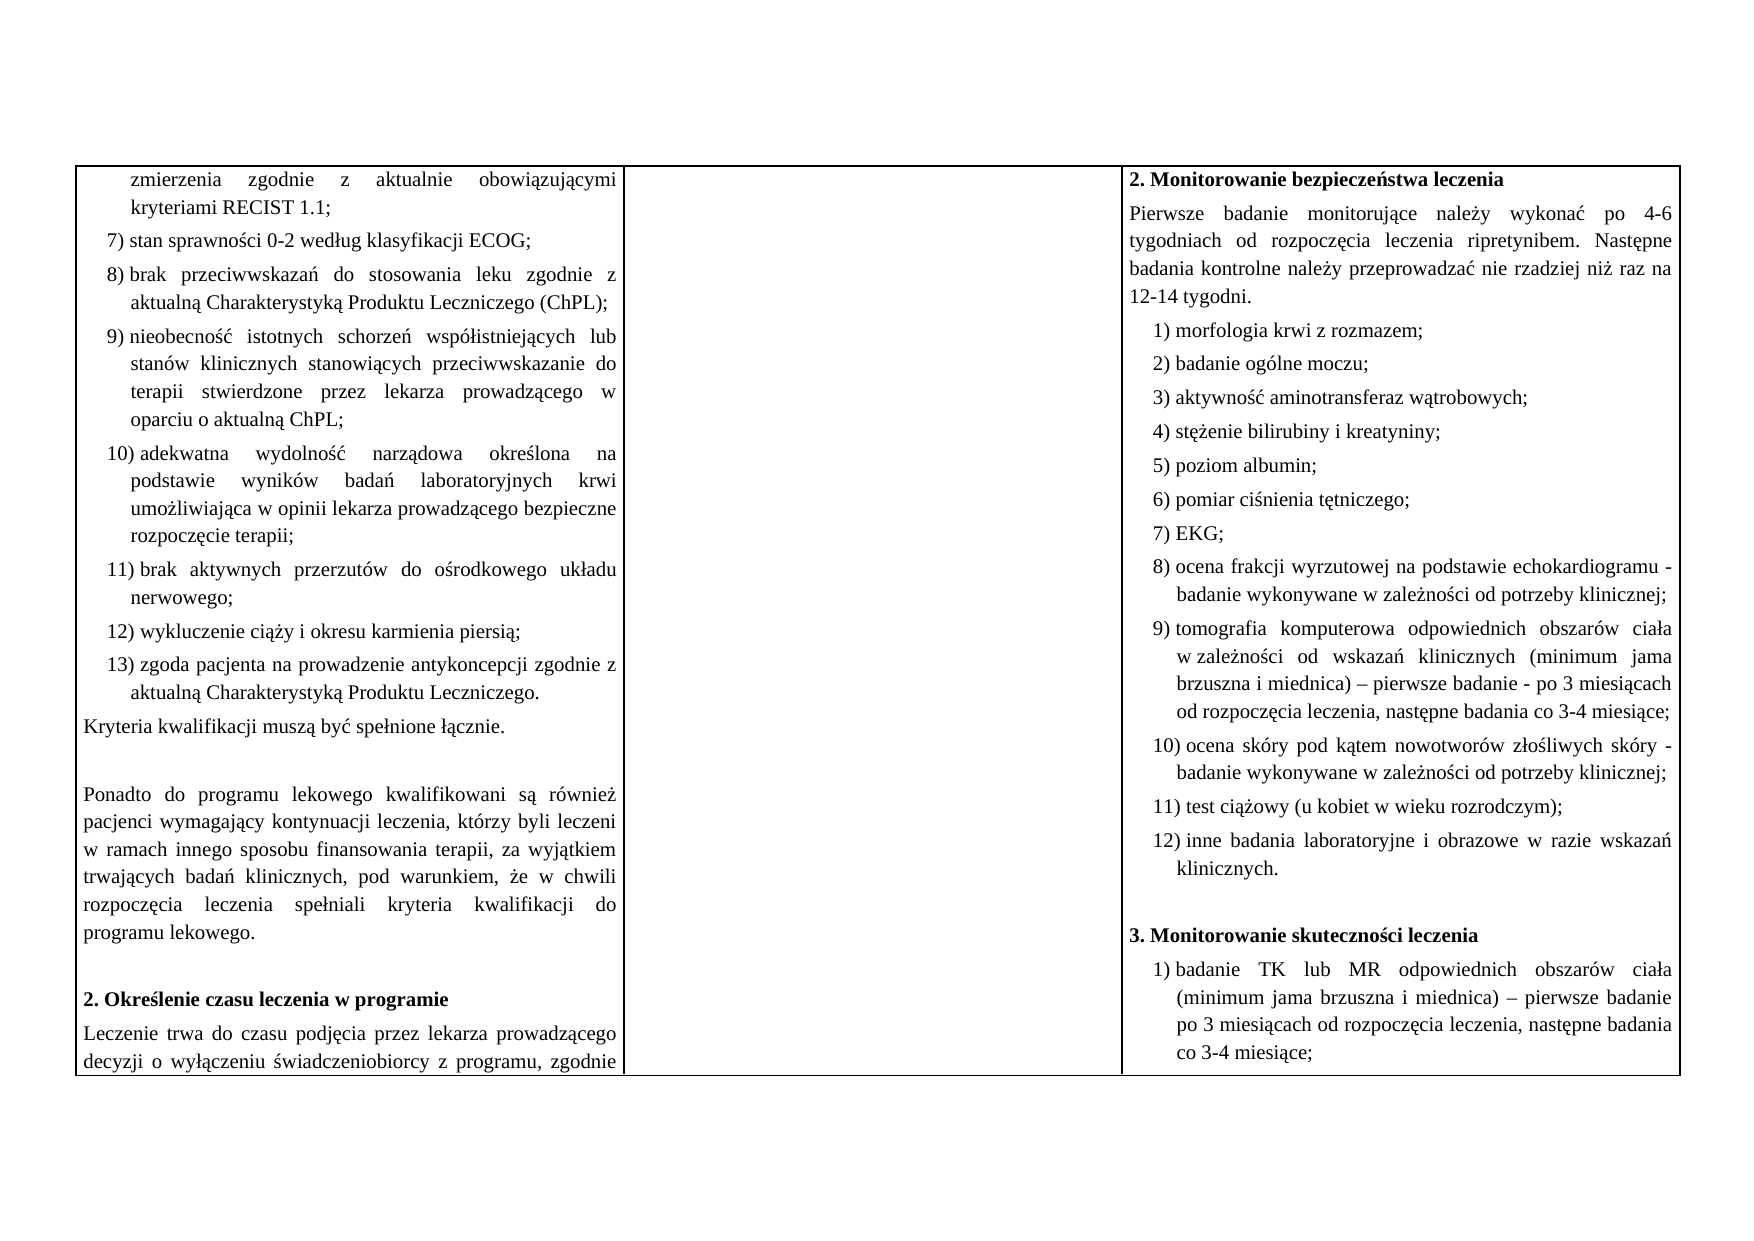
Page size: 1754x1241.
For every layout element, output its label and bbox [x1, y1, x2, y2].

table_cell [77, 167, 623, 1074]
table_cell [625, 167, 1121, 1074]
table_cell [1123, 167, 1679, 1074]
